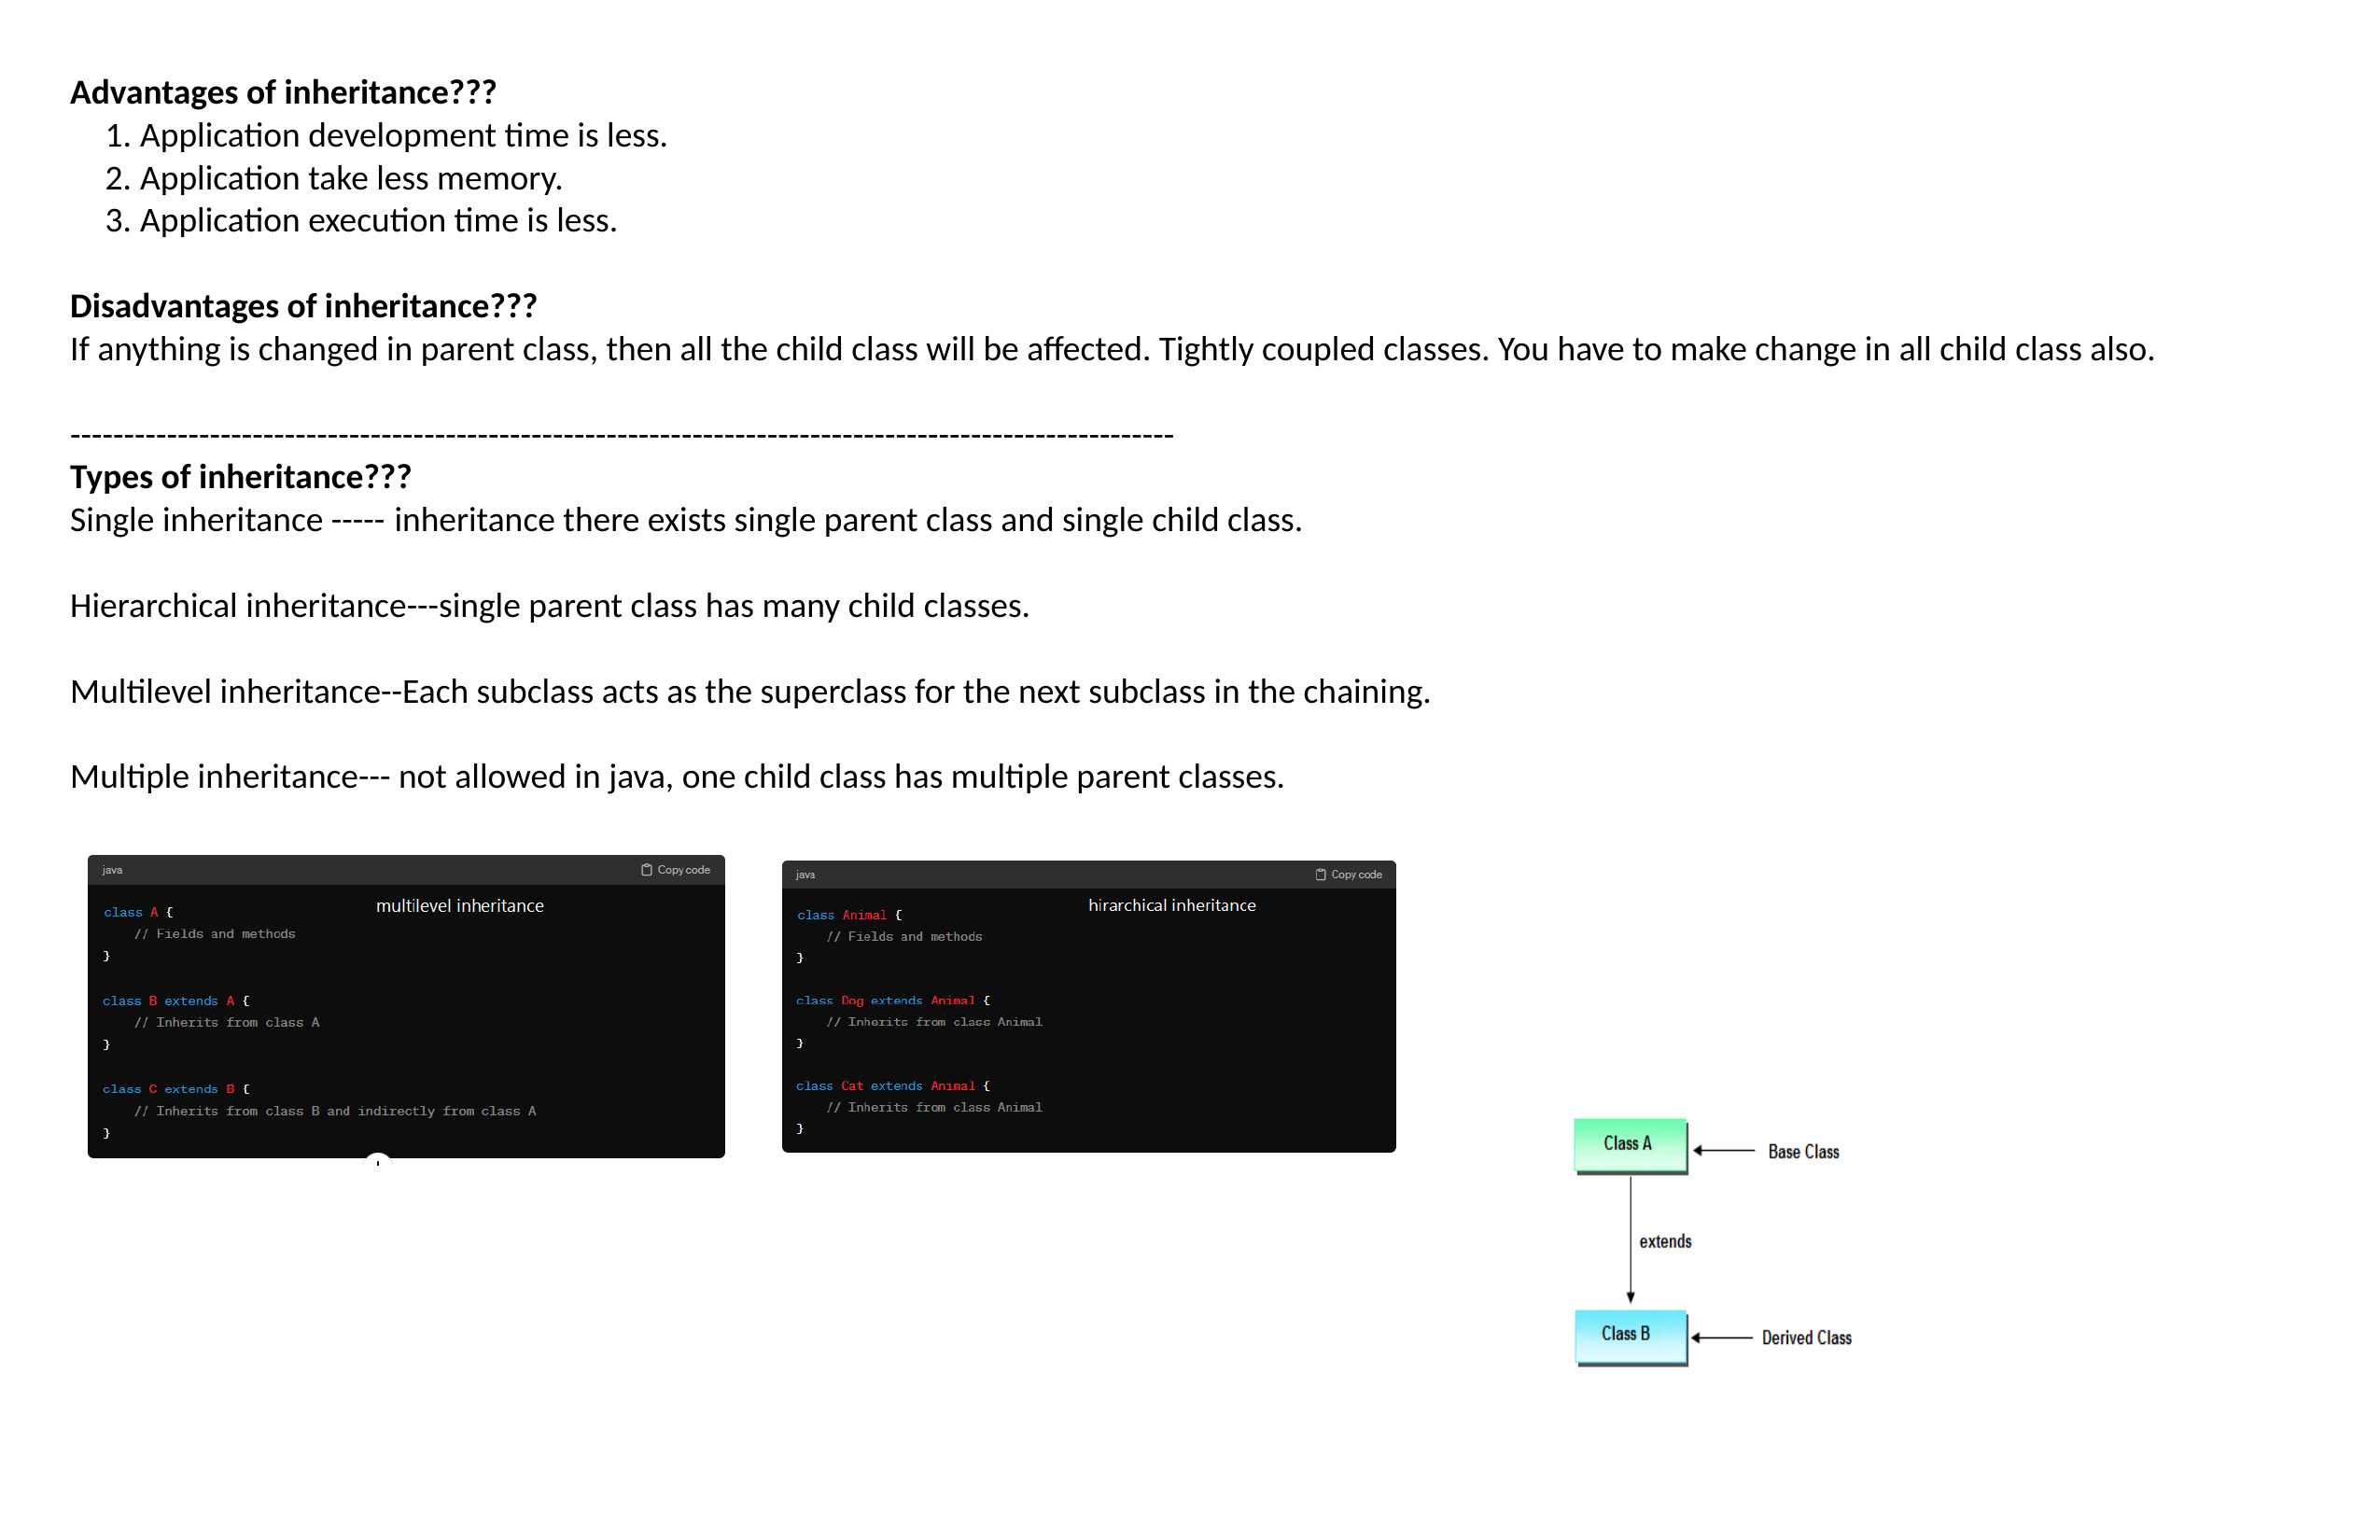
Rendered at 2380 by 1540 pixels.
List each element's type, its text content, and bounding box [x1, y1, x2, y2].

list Application development time is less. [105, 113, 2310, 156]
text Multilevel inheritance--Each subclass acts as the superclass for the next subclass in the chaining. [70, 669, 2310, 711]
picture [776, 849, 1403, 1156]
text Single inheritance ----- inheritance there exists single parent class and single child class. [70, 497, 2310, 540]
text ------------------------------------------------------------------------------------------------------- [70, 413, 2310, 455]
text Advantages of inheritance??? [70, 70, 2310, 113]
text If anything is changed in parent class, then all the child class will be affected. Tightly coupled classes. You have to make change in all child class also. [70, 327, 2310, 370]
list Application execution time is less. [105, 198, 2310, 241]
text Hierarchical inheritance---single parent class has many child classes. [70, 583, 2310, 626]
picture [78, 849, 746, 1165]
list Application take less memory. [105, 156, 2310, 198]
text Types of inheritance??? [70, 455, 2310, 497]
text Disadvantages of inheritance??? [70, 284, 2310, 327]
text Multiple inheritance--- not allowed in java, one child class has multiple parent classes. [70, 754, 2310, 797]
